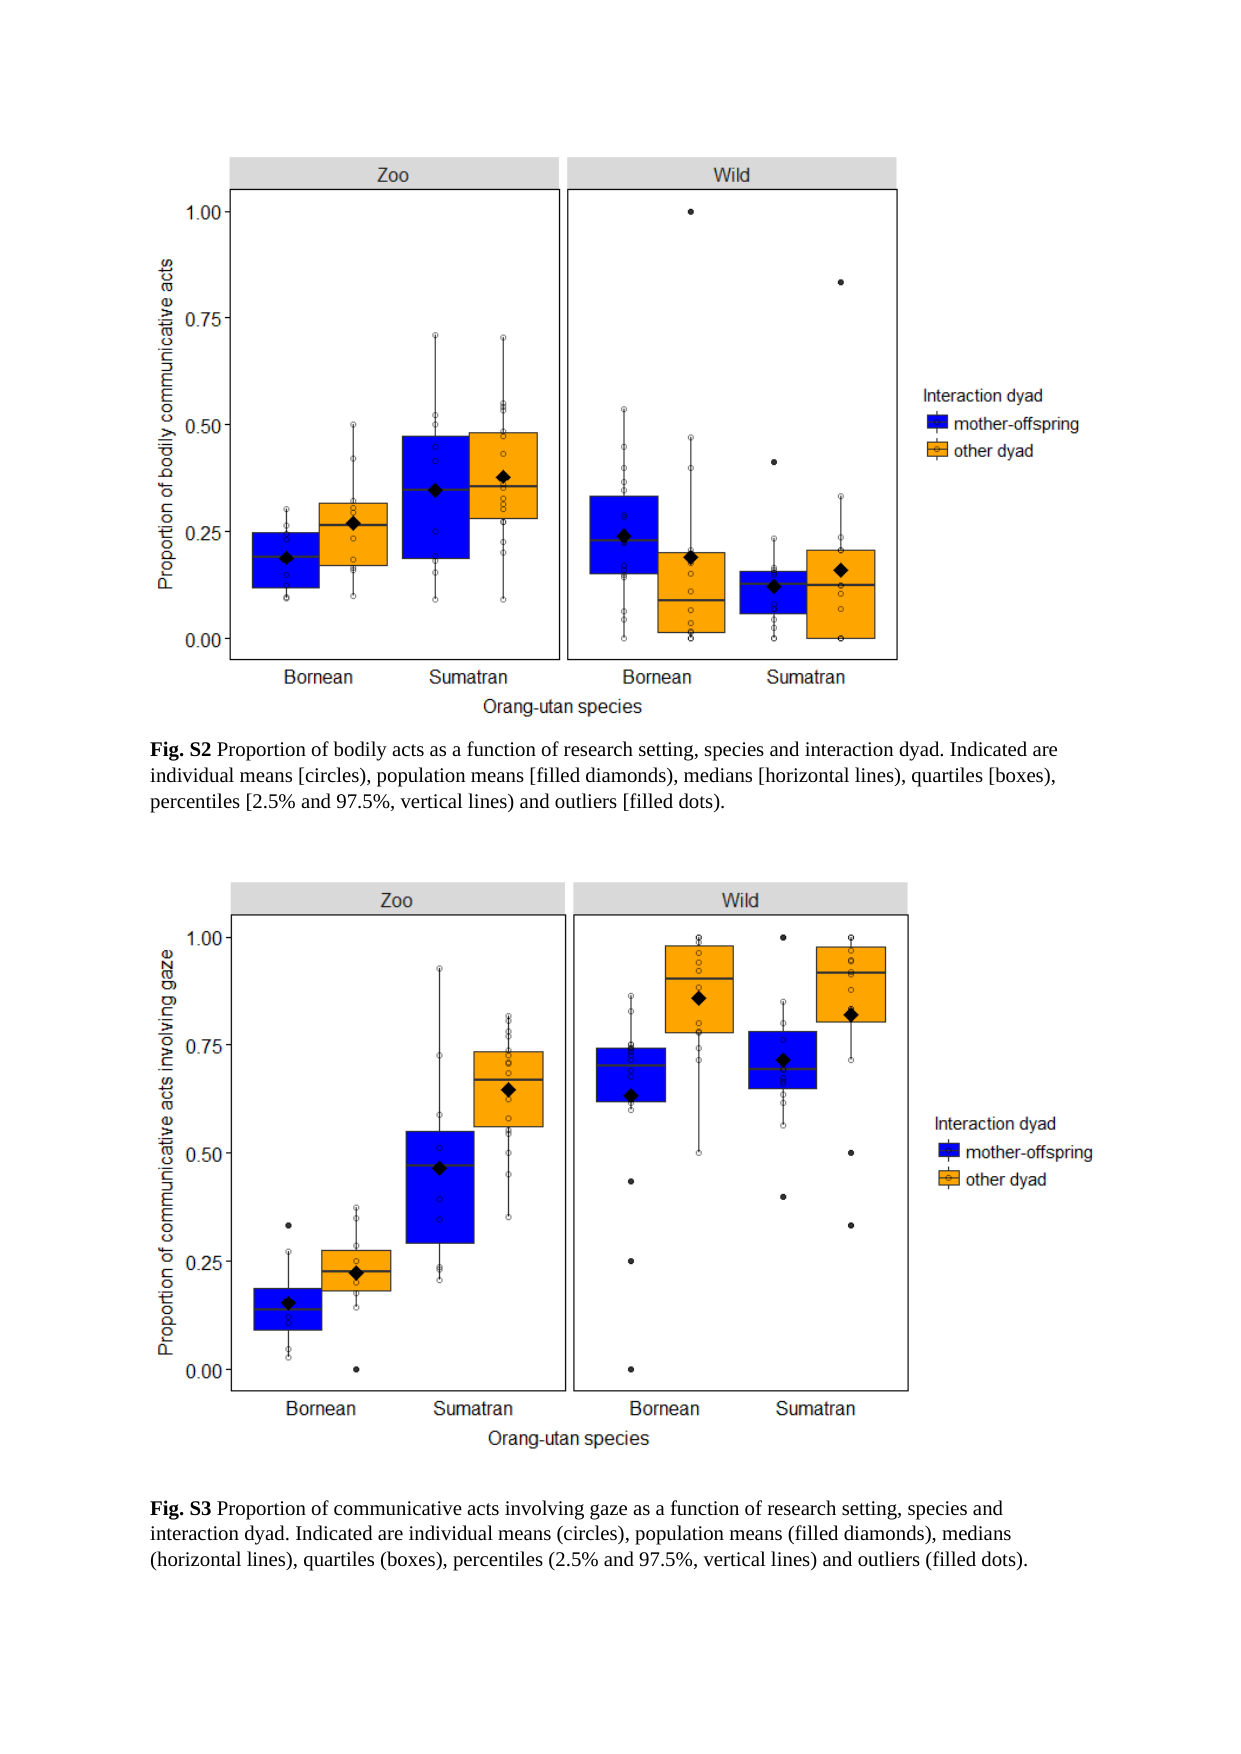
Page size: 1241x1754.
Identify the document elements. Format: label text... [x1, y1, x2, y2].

text Fig. S2 Proportion of bodily acts as a function of research setting, species and interaction dyad. Indicated are individual means [circles), population means [filled diamonds), medians [horizontal lines), quartiles [boxes), percentiles [2.5% and 97.5%, vertical lines) and outliers [filled dots). [150, 737, 1090, 813]
text Fig. S3 Proportion of communicative acts involving gaze as a function of research setting, species and interaction dyad. Indicated are individual means (circles), population means (filled diamonds), medians (horizontal lines), quartiles (boxes), percentiles (2.5% and 97.5%, vertical lines) and outliers (filled dots). [150, 1495, 1090, 1571]
picture [150, 874, 1111, 1451]
picture [150, 150, 1097, 719]
